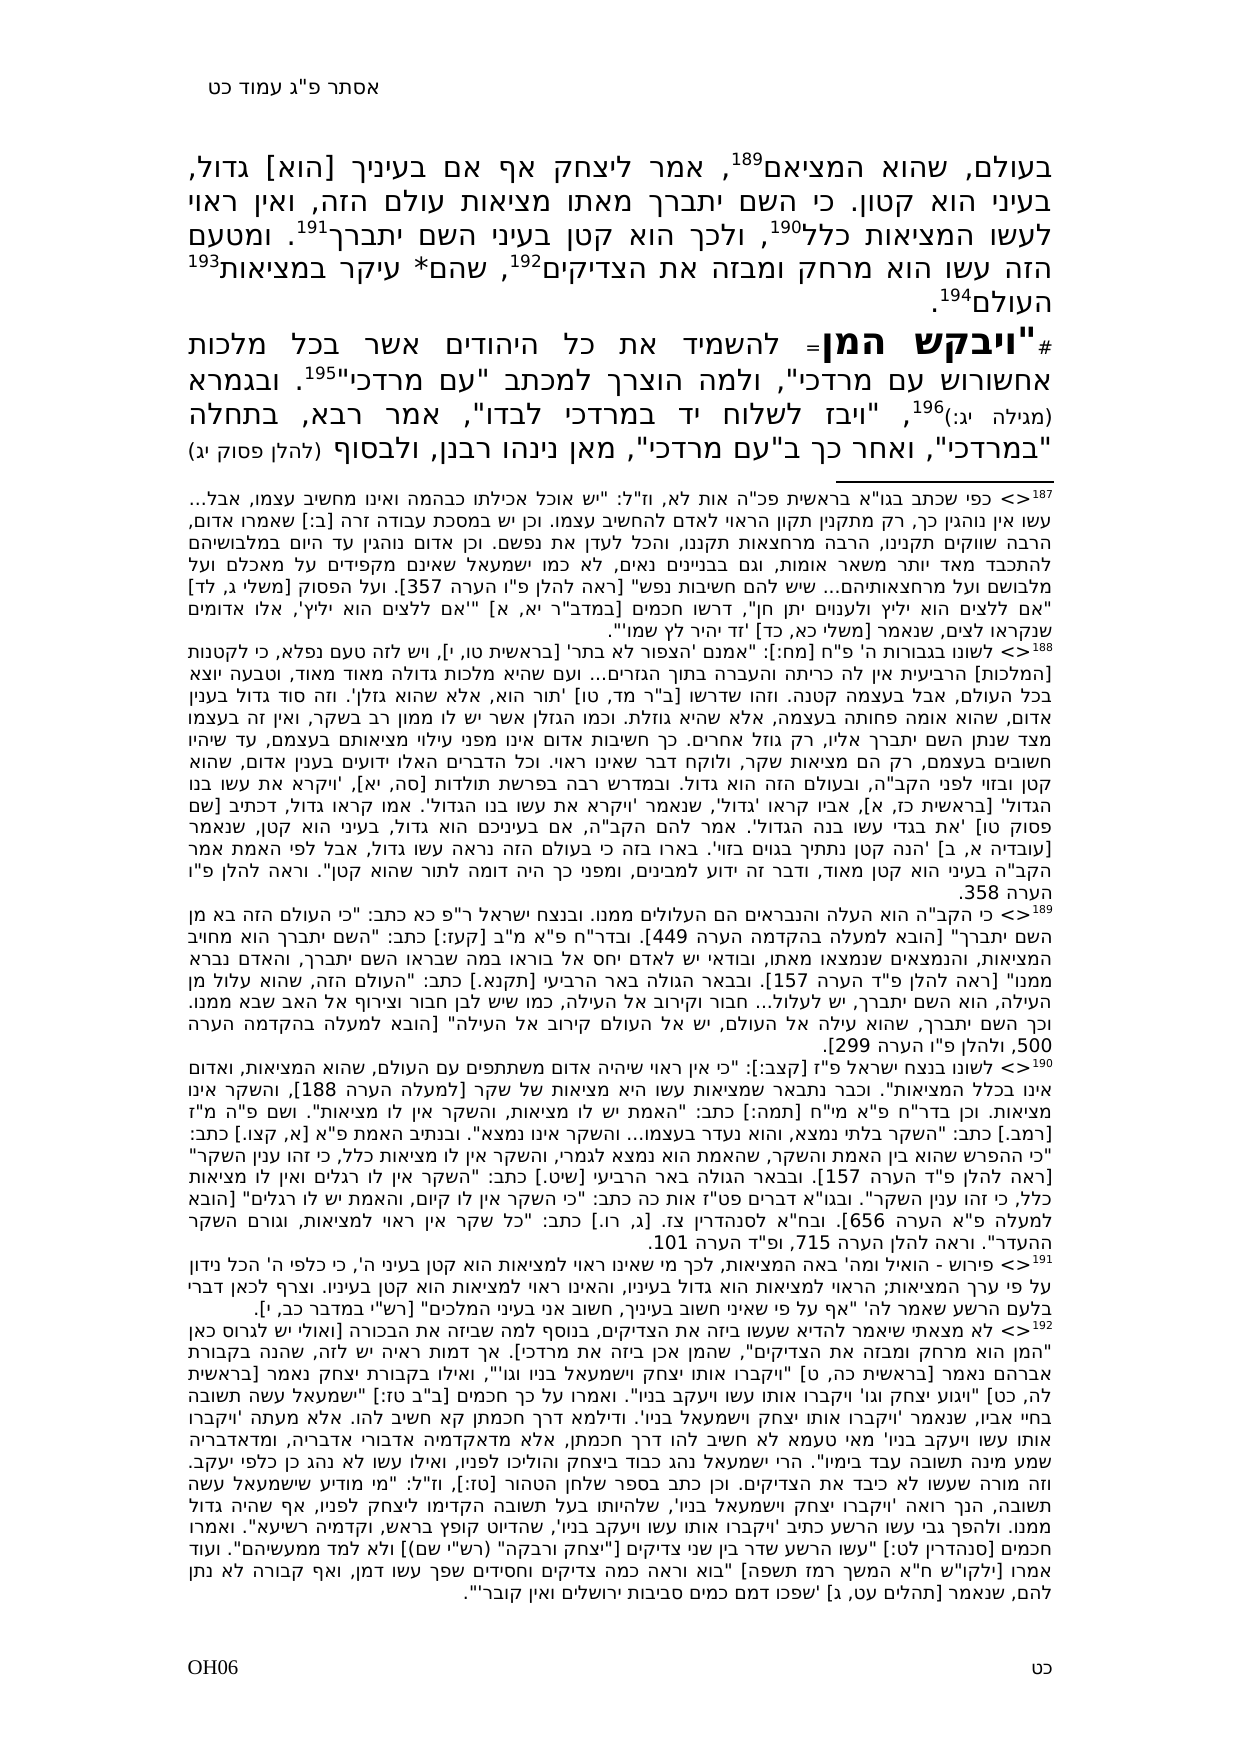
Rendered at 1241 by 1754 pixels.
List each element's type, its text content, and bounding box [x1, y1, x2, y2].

text #"ויבקש המן= להשמיד את כל היהודים אשר בכל מלכות אחשורוש עם מרדכי", ולמה הוצרך למכתב "עם מרדכי". ובגמרא (מגילה יג:), "ויבז לשלוח יד במרדכי לבדו", אמר רבא, בתחלה "במרדכי", ואחר כך ב"עם מרדכי", מאן נינהו רבנן, ולבסוף (להלן פסוק יג) "להשמיד ולהרוג ולאבד את כל היהודים". וביאור זה, כי מה לו להמן עם ישראל, שהיה רוצה לאבד כלל ישראל. רק כי התחלת* המן במרדכי, כי המן בפרט הוא מתנגד למרדכי, ומרדכי להמן. וכאשר התחיל במרדכי, מפני כי כל התלמידי חכמים יש להם קשור ביחד, ולכך מצד הזה כאילו כל החכמים הם מתנגדים לו, ורצה לשלוט עליהם. וכאשר ביקש לאבד כל החכמים, היה מבקש גם כן לאבד כל ישראל, כי התלמידי חכמים יש להם קישור עם ישראל, באשר אי אפשר לישראל בלא תלמידי חכמים, ולכך היה רוצה להרוג את הכל. ואם לא היה זה שיש קשור* וחיבור ישראל עם מרדכי, אף על גב שהיה להמן כח גדול ביותר, מכל מקום כיון שאין ישראל מתנגדים אליו, לא היה שולט בהם המן. [187, 320, 1053, 465]
text #ובמדרש= (ב"ר סה, יא), "ויקרא את עשו בנו הגדול" (בראשית כז, א), אמר הקב"ה, אם בעיניך הוא גדול, בעיני הוא קטון, דכתיב (עובדיה א, ב) "קטן נתתיך בגוים בזוי אתה וגו'". ומדרש הזה רצה לומר כי עשו וזרעו נמצא בהם הגאוה ביותר מכל, ואינם שפל רוח. ולפיכך אמר הקב"ה, אם בעיניך הוא* גדול, כאשר תראה בו גודל הממשלה, בעיני הוא ביזוי, כאשר אין ראוי* לו המציאות כלל. כי השם יתברך אשר מאתו נמצא בעולם, שהוא המציאם, אמר ליצחק אף אם בעיניך [הוא] גדול, בעיני הוא קטון. כי השם יתברך מאתו מציאות עולם הזה, ואין ראוי לעשו המציאות כלל, ולכך הוא קטן בעיני השם יתברך. ומטעם הזה עשו הוא מרחק ומבזה את הצדיקים, שהם* עיקר במציאות העולם. [187, 150, 1053, 320]
